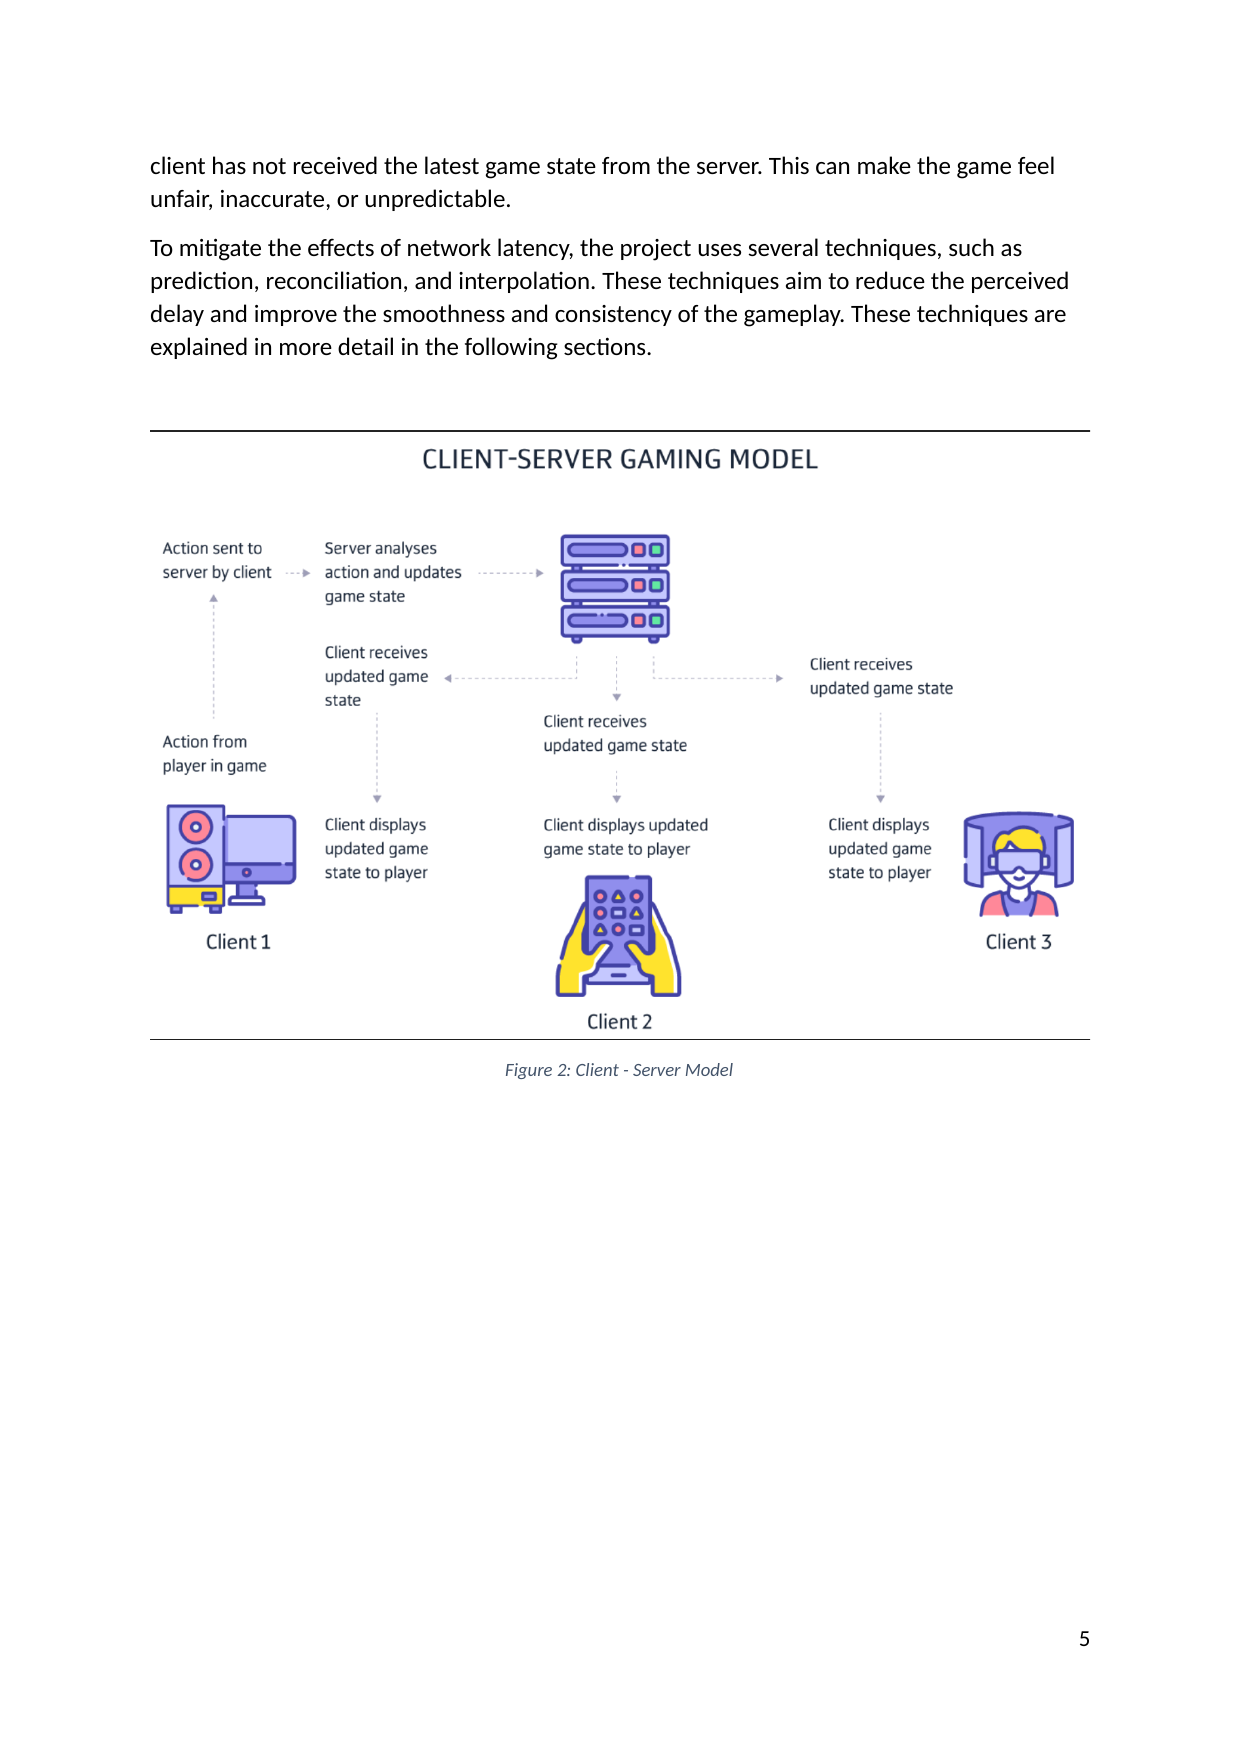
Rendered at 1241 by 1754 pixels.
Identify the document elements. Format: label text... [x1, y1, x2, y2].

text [150, 150, 1090, 213]
text Figure 2: Client - Server Model [150, 1058, 1090, 1081]
picture [150, 430, 1091, 1040]
text To mitigate the effects of network latency, the project uses several techniques, such as prediction, reconciliation, and interpolation. These techniques aim to reduce the perceived delay and improve the smoothness and consistency of the gameplay. These techniques are explained in more detail in the following sections. [150, 232, 1090, 362]
